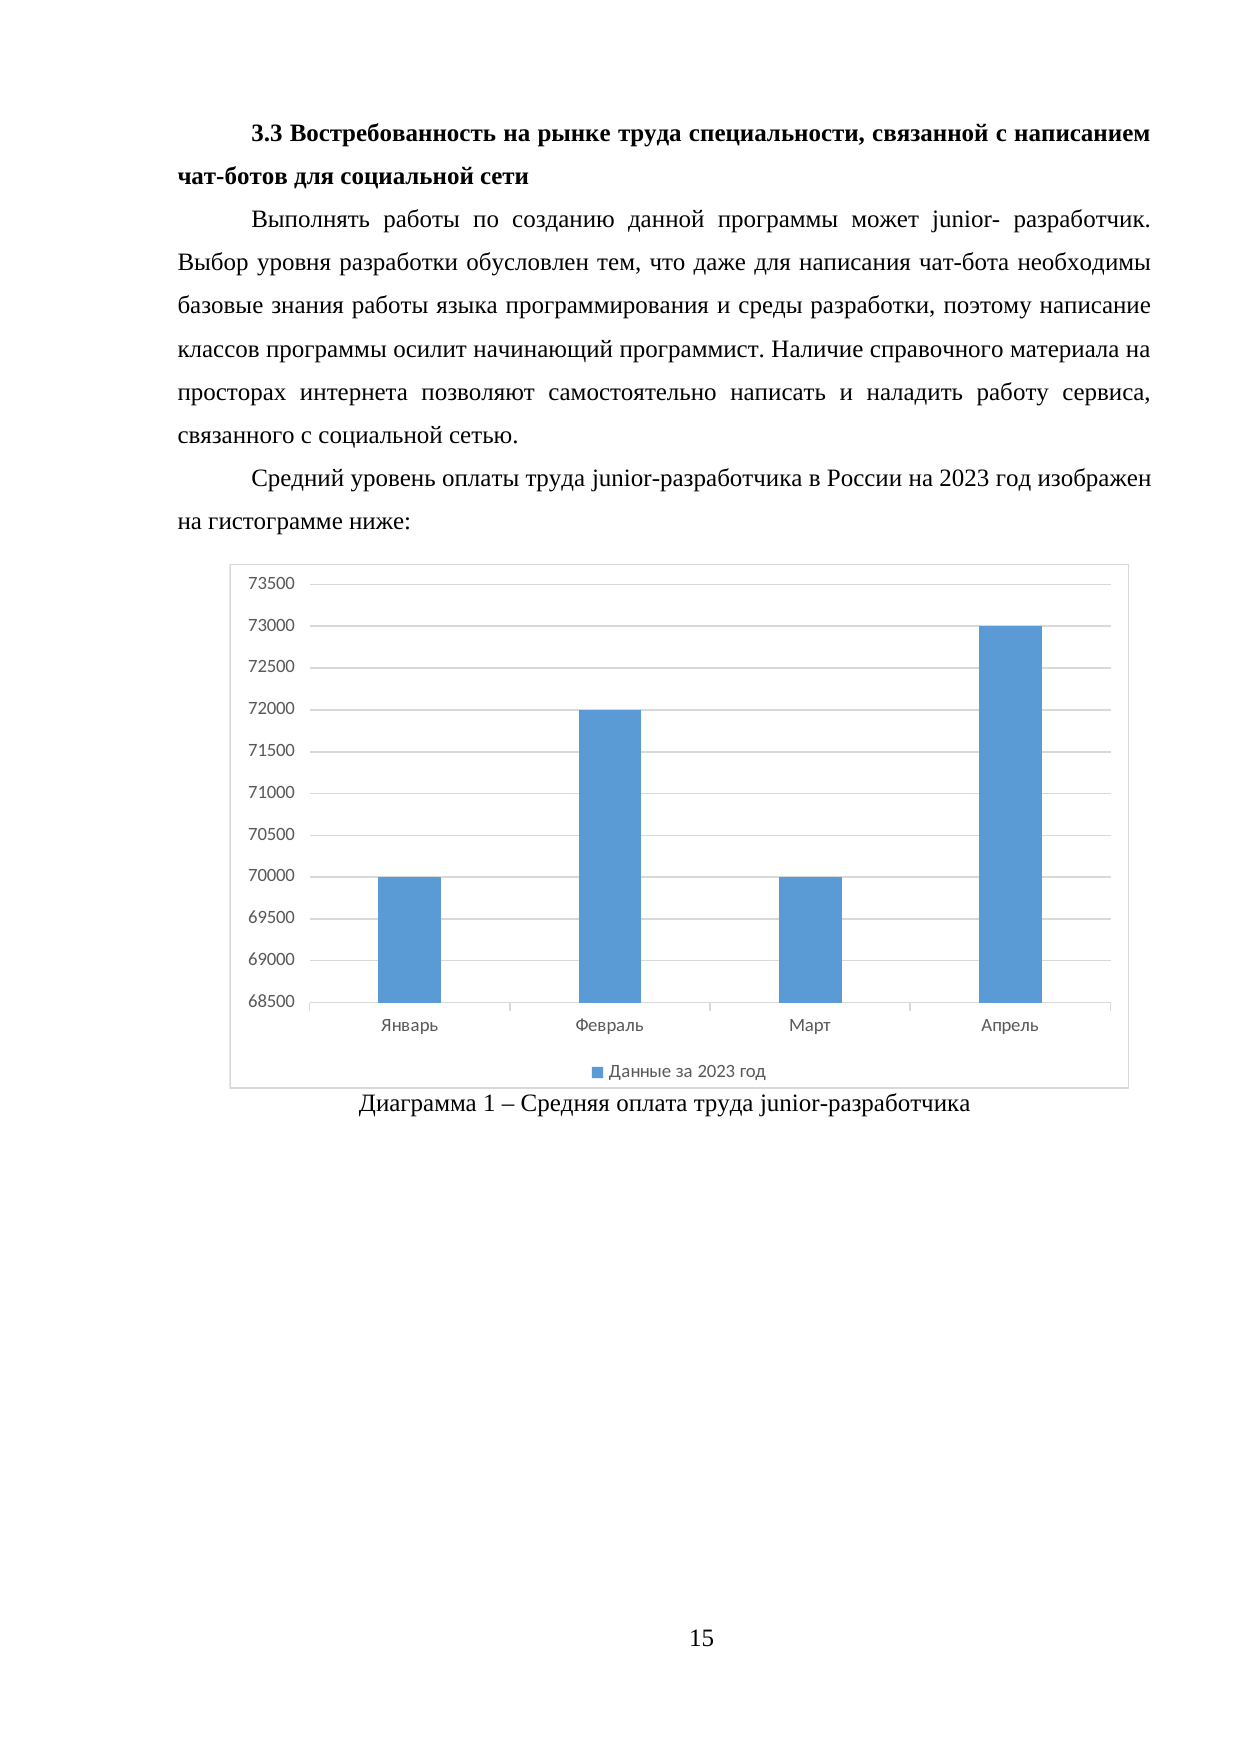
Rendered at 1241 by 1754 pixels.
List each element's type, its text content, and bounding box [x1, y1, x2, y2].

text Средний уровень оплаты труда junior-разработчика в России на 2023 год изображен на гистограмме ниже: [177, 463, 1152, 535]
text Диаграмма 1 – Средняя оплата труда junior-разработчика [177, 1088, 1152, 1117]
subtitle 3.3 Востребованность на рынке труда специальности, связанной с написанием чат-ботов для социальной сети [177, 118, 1152, 190]
text Выполнять работы по созданию данной программы может junior- разработчик. Выбор уровня разработки обусловлен тем, что даже для написания чат-бота необходимы базовые знания работы языка программирования и среды разработки, поэтому написание классов программы осилит начинающий программист. Наличие справочного материала на просторах интернета позволяют самостоятельно написать и наладить работу сервиса, связанного с социальной сетью. [177, 204, 1152, 449]
